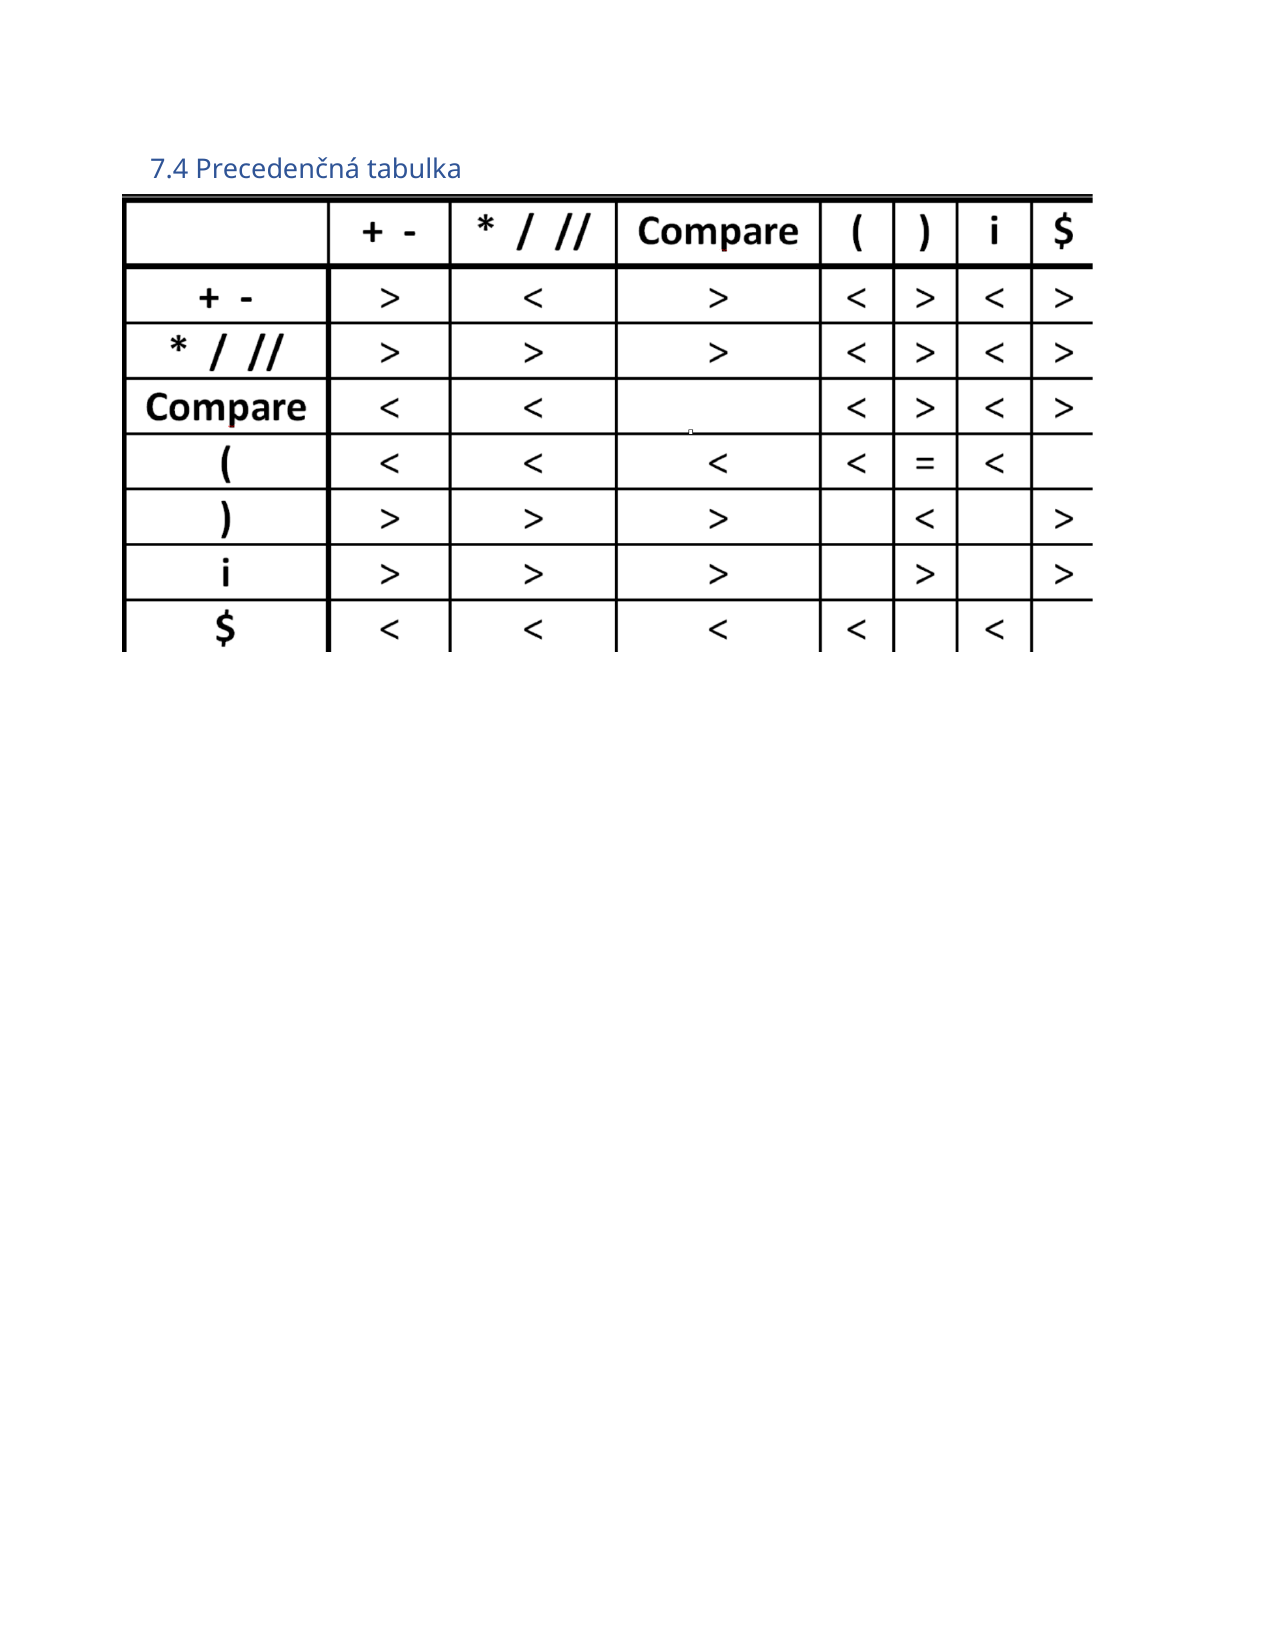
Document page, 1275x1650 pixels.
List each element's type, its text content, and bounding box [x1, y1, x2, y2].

subtitle 7.4 Precedenčná tabulka [150, 150, 1125, 187]
picture [120, 194, 1092, 651]
